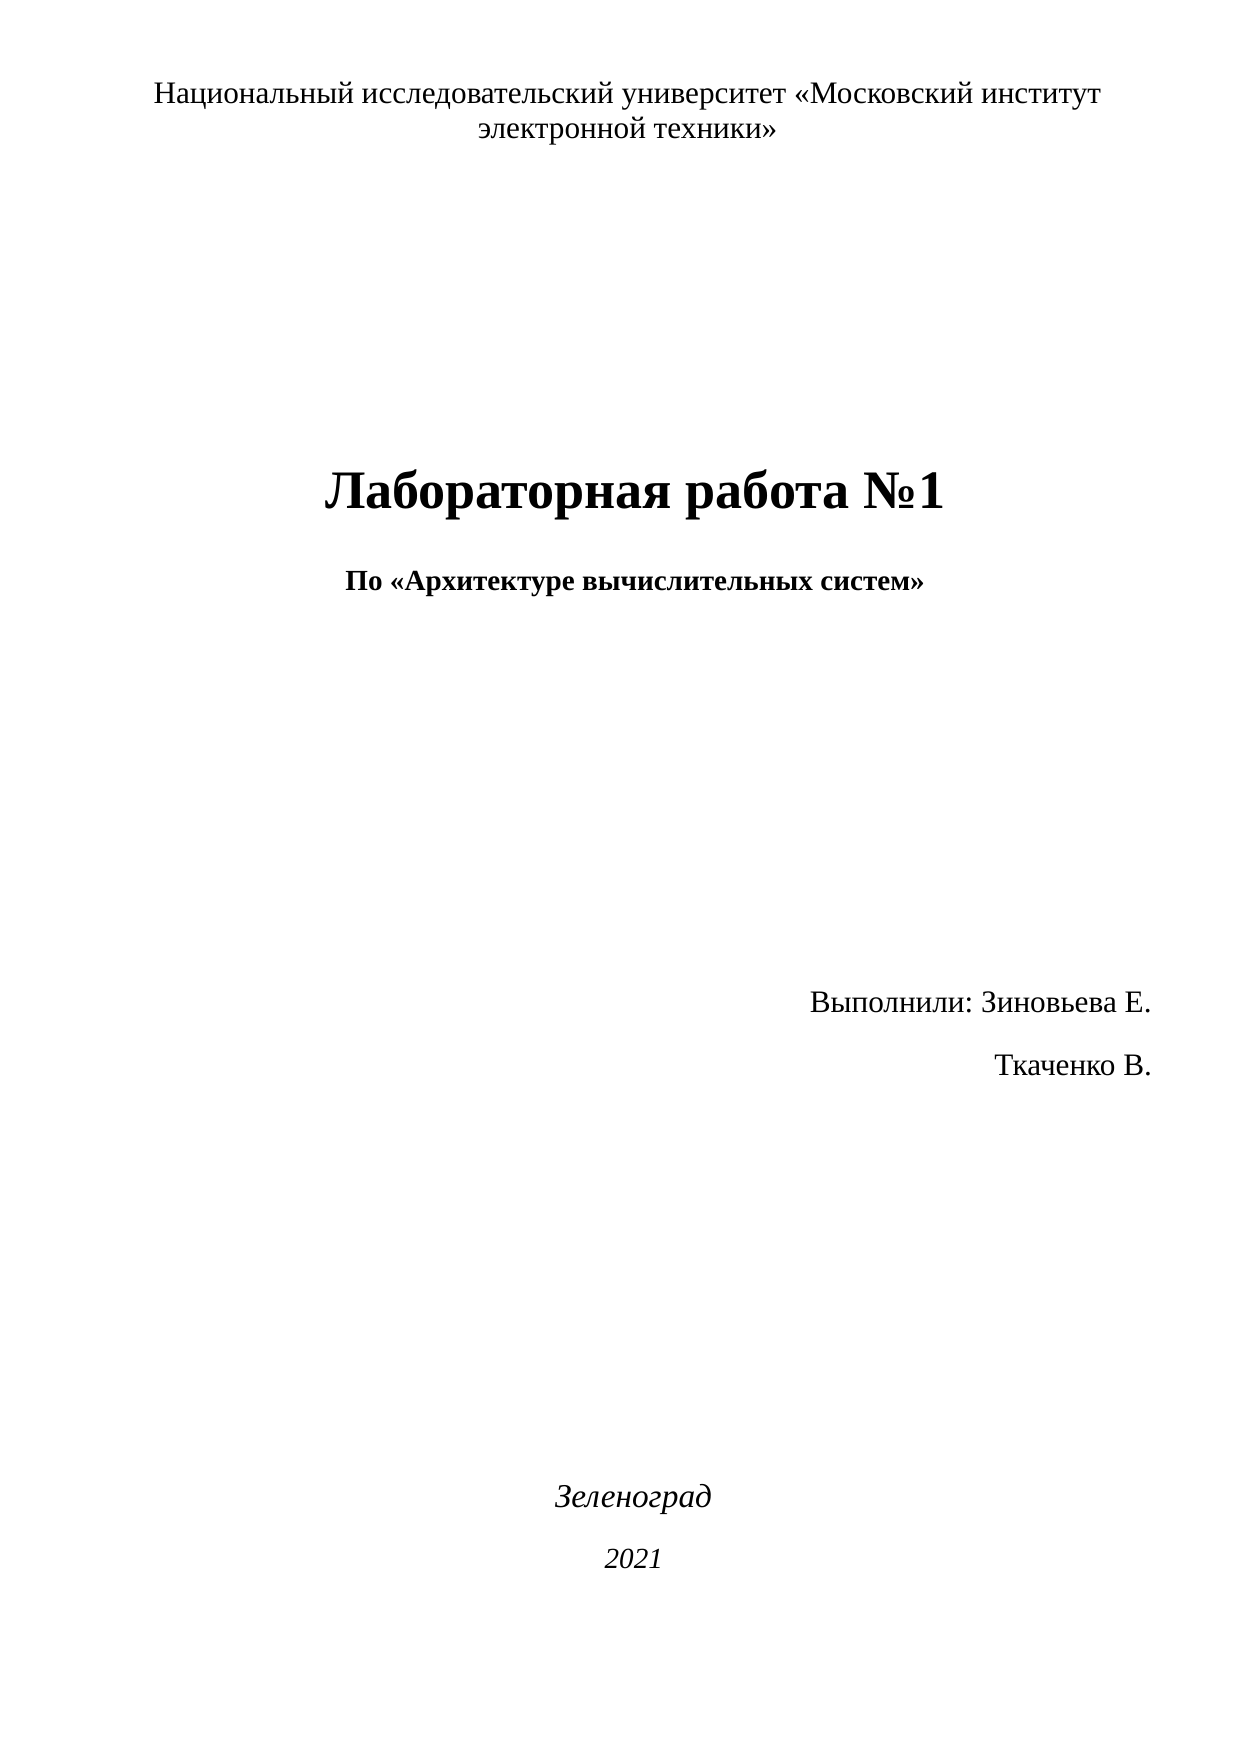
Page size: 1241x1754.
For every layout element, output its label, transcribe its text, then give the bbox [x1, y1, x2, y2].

text Лабораторная работа №1 [118, 458, 1152, 520]
text Национальный исследовательский университет «Московский институт электронной техники» [103, 74, 1152, 146]
text По «Архитектуре вычислительных систем» [118, 563, 1152, 597]
text Ткаченко В. [118, 1046, 1152, 1082]
text Зеленоград [118, 1476, 1152, 1514]
text 2021 [118, 1541, 1152, 1574]
text Выполнили: Зиновьева Е. [118, 984, 1152, 1019]
